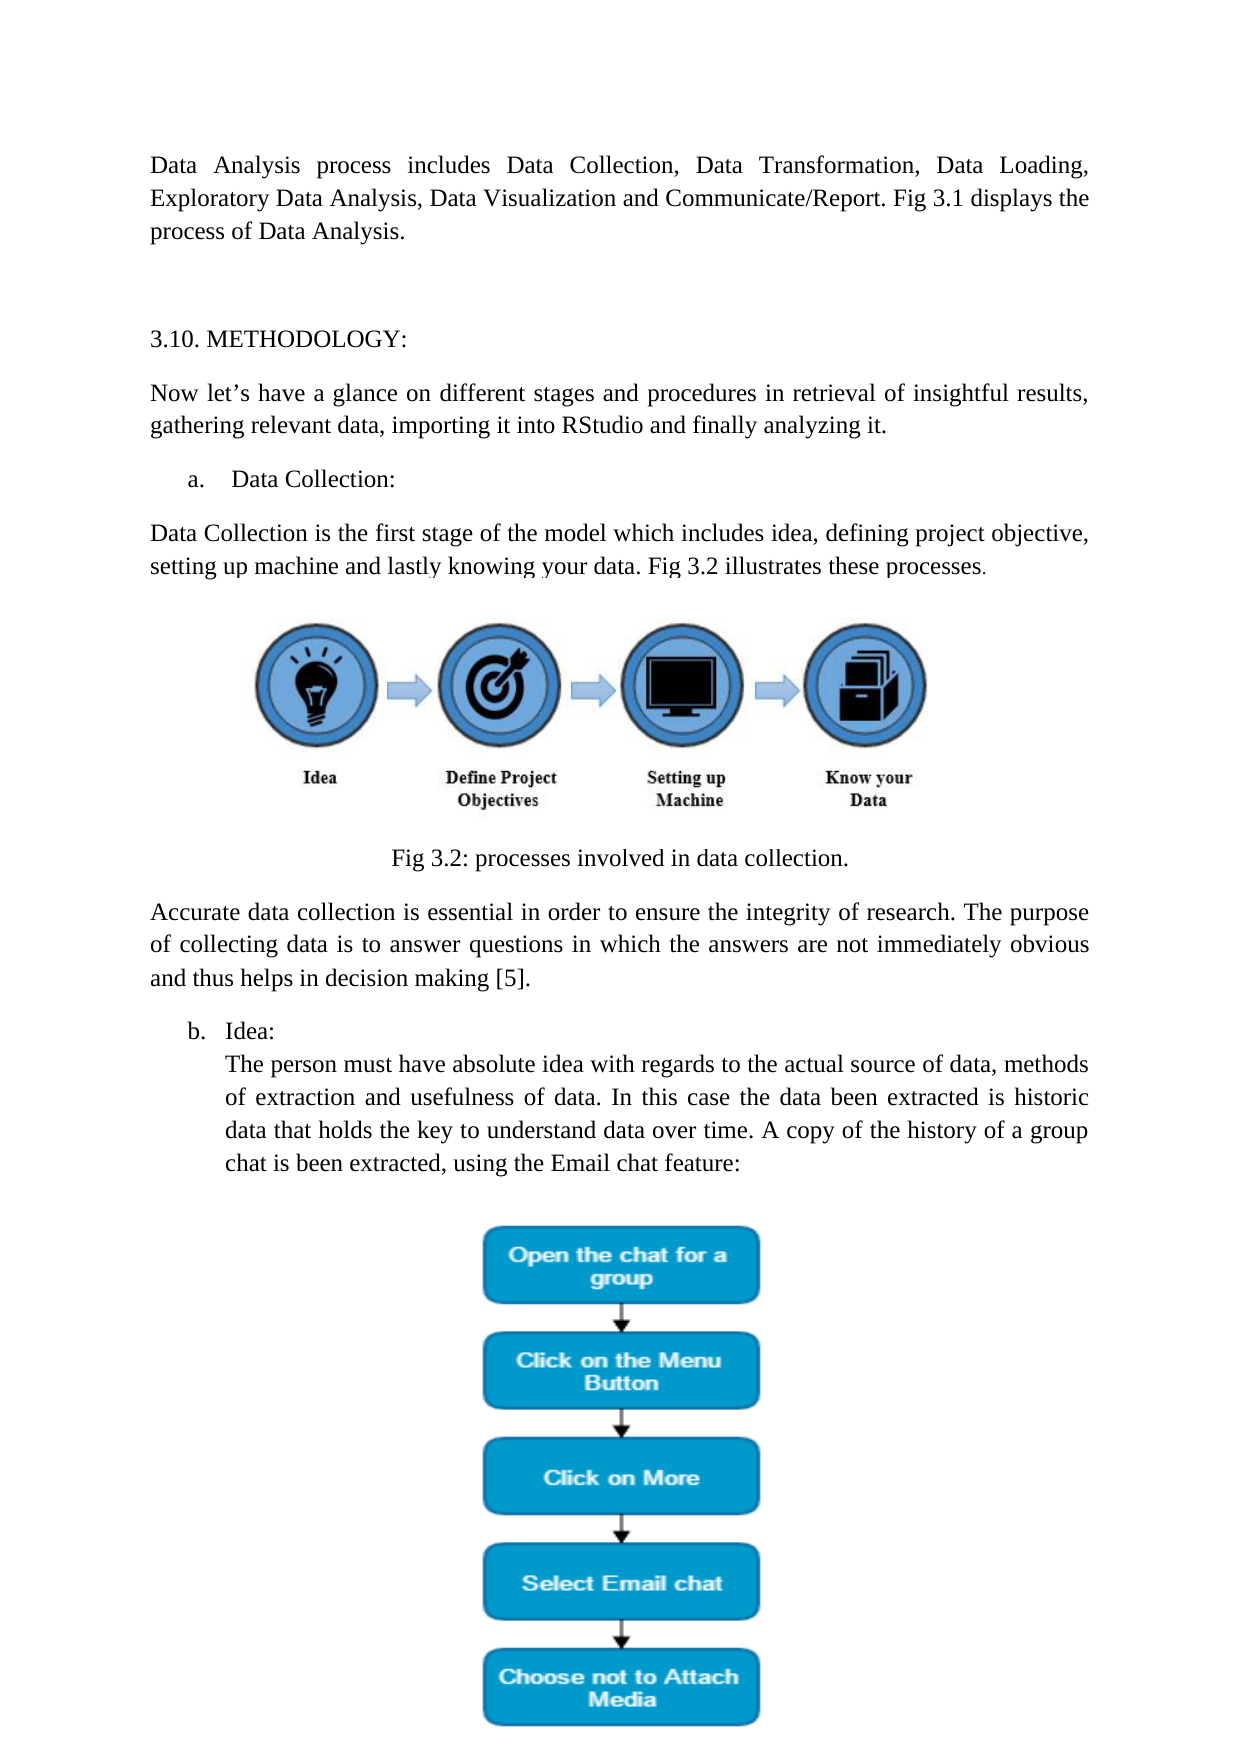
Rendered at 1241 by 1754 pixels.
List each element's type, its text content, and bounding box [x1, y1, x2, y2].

list Idea: [187, 1016, 1090, 1045]
text Data Collection is the first stage of the model which includes idea, defining project objective, setting up machine and lastly knowing your data. Fig 3.2 illustrates these processes. [150, 518, 1090, 580]
text Accurate data collection is essential in order to ensure the integrity of research. The purpose of collecting data is to answer questions in which the answers are not immediately obvious and thus helps in decision making [5]. [150, 897, 1090, 991]
text Data Analysis process includes Data Collection, Data Transformation, Data Loading, Exploratory Data Analysis, Data Visualization and Communicate/Report. Fig 3.1 displays the process of Data Analysis. [150, 150, 1090, 245]
list The person must have absolute idea with regards to the actual source of data, methods of extraction and usefulness of data. In this case the data been extracted is historic data that holds the key to understand data over time. A copy of the history of a group chat is been extracted, using the Email chat feature: [225, 1049, 1090, 1177]
text 3.10. METHODOLOGY: [150, 324, 1090, 352]
text Fig 3.2: processes involved in data collection. [150, 843, 1090, 871]
list Data Collection: [187, 464, 1090, 493]
text Now let’s have a glance on different stages and procedures in retrieval of insightful results, gathering relevant data, importing it into RStudio and finally analyzing it. [150, 378, 1090, 439]
